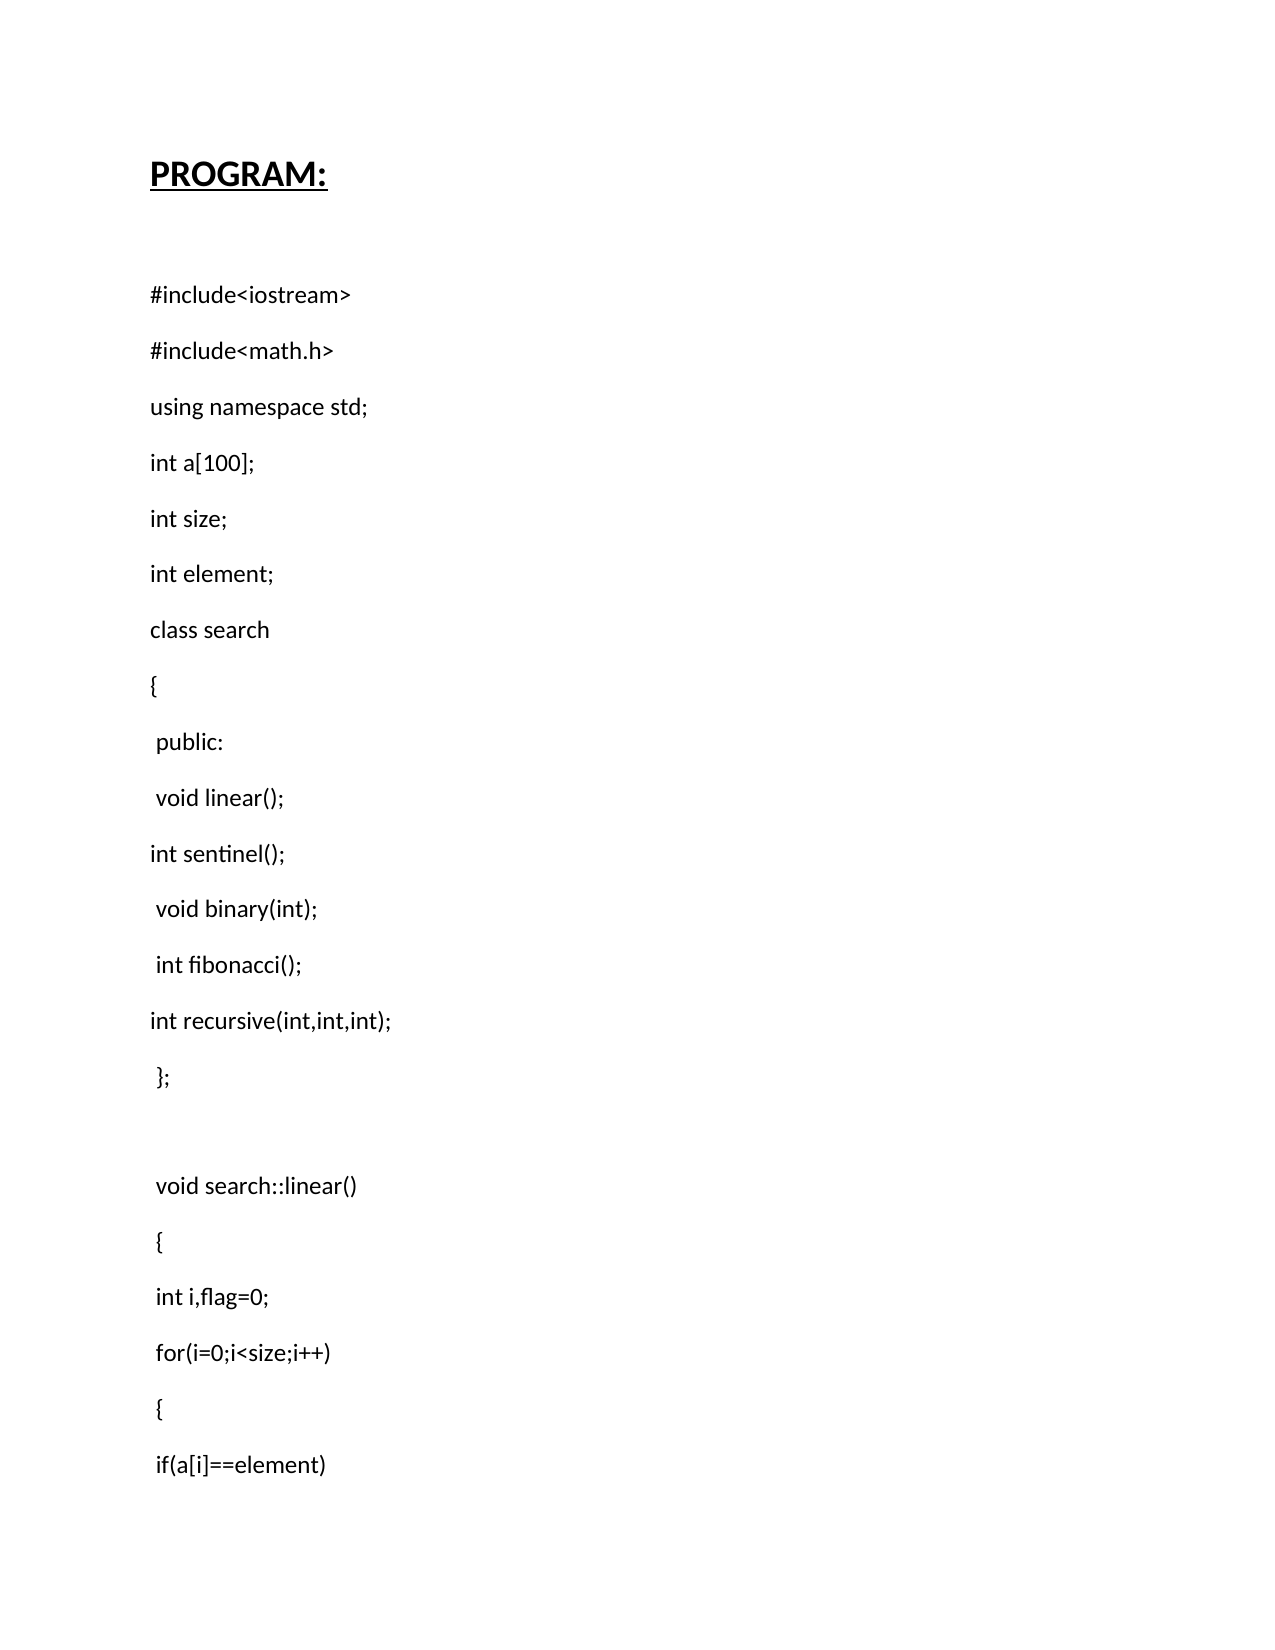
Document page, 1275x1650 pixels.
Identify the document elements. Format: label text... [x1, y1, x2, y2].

text int sentinel(); [150, 838, 1125, 868]
text int i,flag=0; [150, 1282, 1125, 1312]
text public: [150, 726, 1125, 757]
text #include<math.h> [150, 335, 1125, 366]
text { [150, 1226, 1125, 1256]
text int a[100]; [150, 447, 1125, 477]
text using namespace std; [150, 391, 1125, 422]
text int size; [150, 503, 1125, 533]
text class search [150, 614, 1125, 645]
text void binary(int); [150, 893, 1125, 924]
text #include<iostream> [150, 279, 1125, 310]
text }; [150, 1061, 1125, 1092]
text int fibonacci(); [150, 949, 1125, 980]
text { [150, 1393, 1125, 1424]
text void search::linear() [150, 1170, 1125, 1200]
text int element; [150, 558, 1125, 589]
text PROGRAM: [150, 150, 1125, 196]
text void linear(); [150, 782, 1125, 812]
text for(i=0;i<size;i++) [150, 1337, 1125, 1368]
text int recursive(int,int,int); [150, 1005, 1125, 1036]
text if(a[i]==element) [150, 1449, 1125, 1479]
text { [150, 670, 1125, 701]
